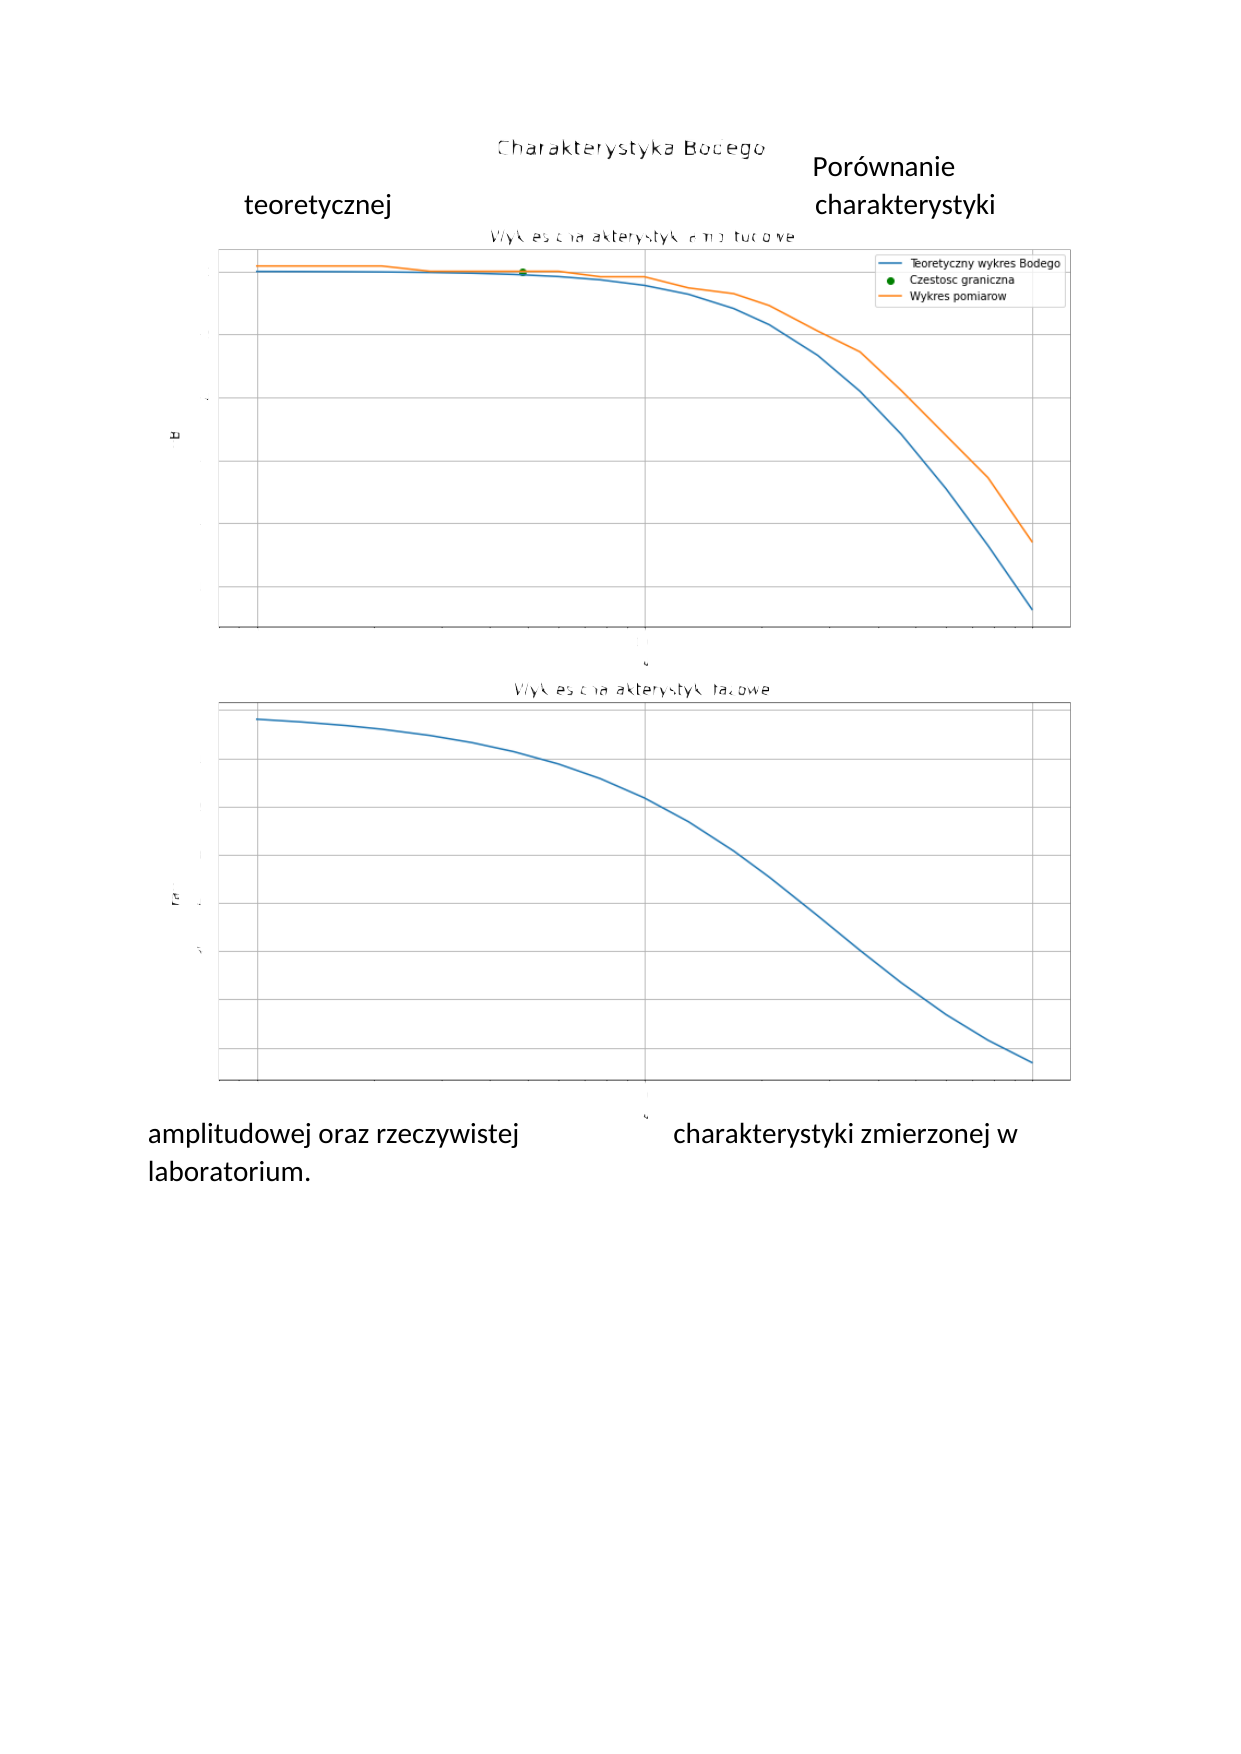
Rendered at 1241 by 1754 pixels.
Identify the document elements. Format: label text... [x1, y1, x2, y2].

picture [167, 137, 1071, 1118]
